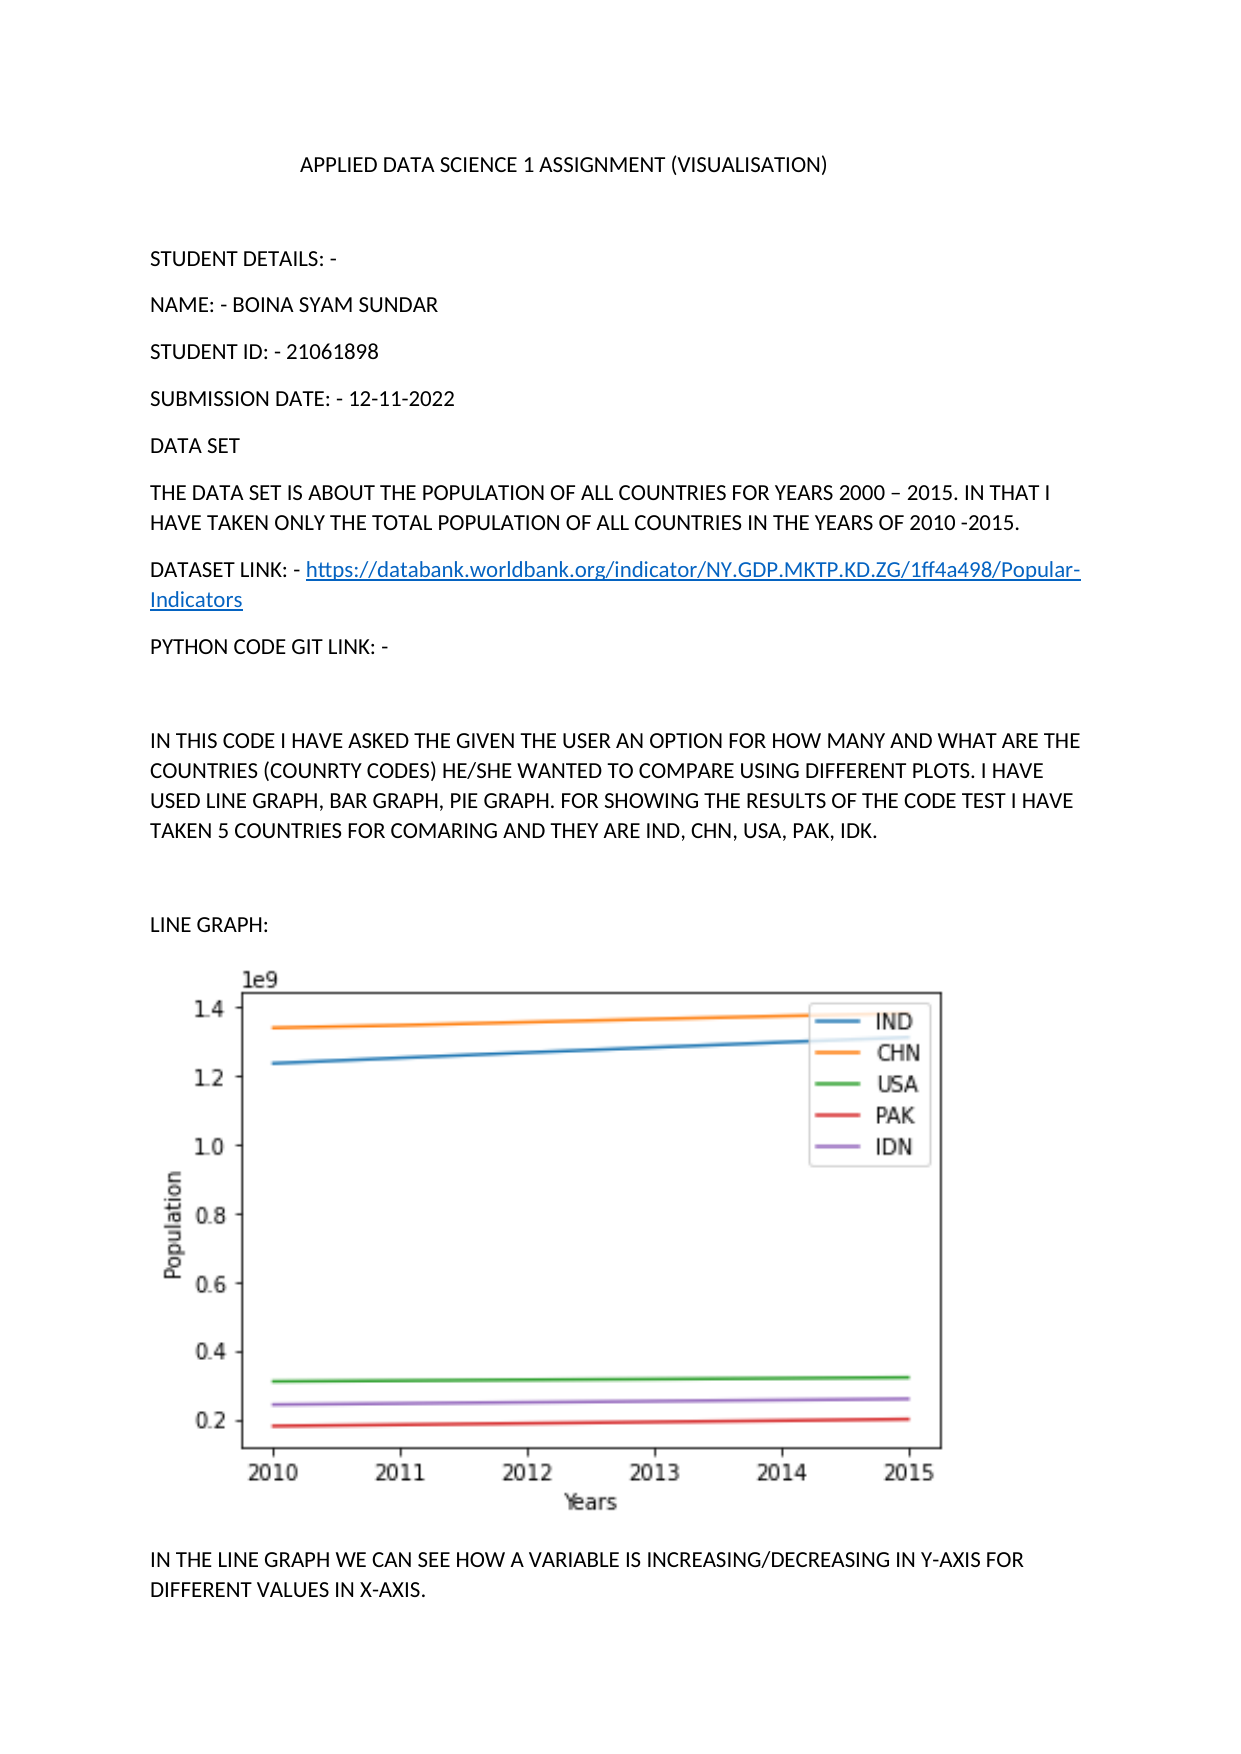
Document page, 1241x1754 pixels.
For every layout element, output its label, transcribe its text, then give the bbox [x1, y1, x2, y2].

text NAME: - BOINA SYAM SUNDAR [150, 291, 1090, 319]
text STUDENT DETAILS: - [150, 244, 1090, 272]
text PYTHON CODE GIT LINK: - [150, 632, 1090, 660]
text SUBMISSION DATE: - 12-11-2022 [150, 384, 1090, 412]
text APPLIED DATA SCIENCE 1 ASSIGNMENT (VISUALISATION) [150, 150, 1090, 178]
text DATASET LINK: - https://databank.worldbank.org/indicator/NY.GDP.MKTP.KD.ZG/1ff4a498/Popular-Indicators [150, 555, 1090, 613]
text DATA SET [150, 431, 1090, 459]
text LINE GRAPH: [150, 910, 1090, 938]
text IN THIS CODE I HAVE ASKED THE GIVEN THE USER AN OPTION FOR HOW MANY AND WHAT ARE THE COUNTRIES (COUNRTY CODES) HE/SHE WANTED TO COMPARE USING DIFFERENT PLOTS. I HAVE USED LINE GRAPH, BAR GRAPH, PIE GRAPH. FOR SHOWING THE RESULTS OF THE CODE TEST I HAVE TAKEN 5 COUNTRIES FOR COMARING AND THEY ARE IND, CHN, USA, PAK, IDK. [150, 726, 1090, 845]
text STUDENT ID: - 21061898 [150, 337, 1090, 366]
text THE DATA SET IS ABOUT THE POPULATION OF ALL COUNTRIES FOR YEARS 2000 – 2015. IN THAT I HAVE TAKEN ONLY THE TOTAL POPULATION OF ALL COUNTRIES IN THE YEARS OF 2010 -2015. [150, 478, 1090, 536]
text IN THE LINE GRAPH WE CAN SEE HOW A VARIABLE IS INCREASING/DECREASING IN Y-AXIS FOR DIFFERENT VALUES IN X-AXIS. [150, 1545, 1090, 1603]
picture [150, 957, 955, 1527]
